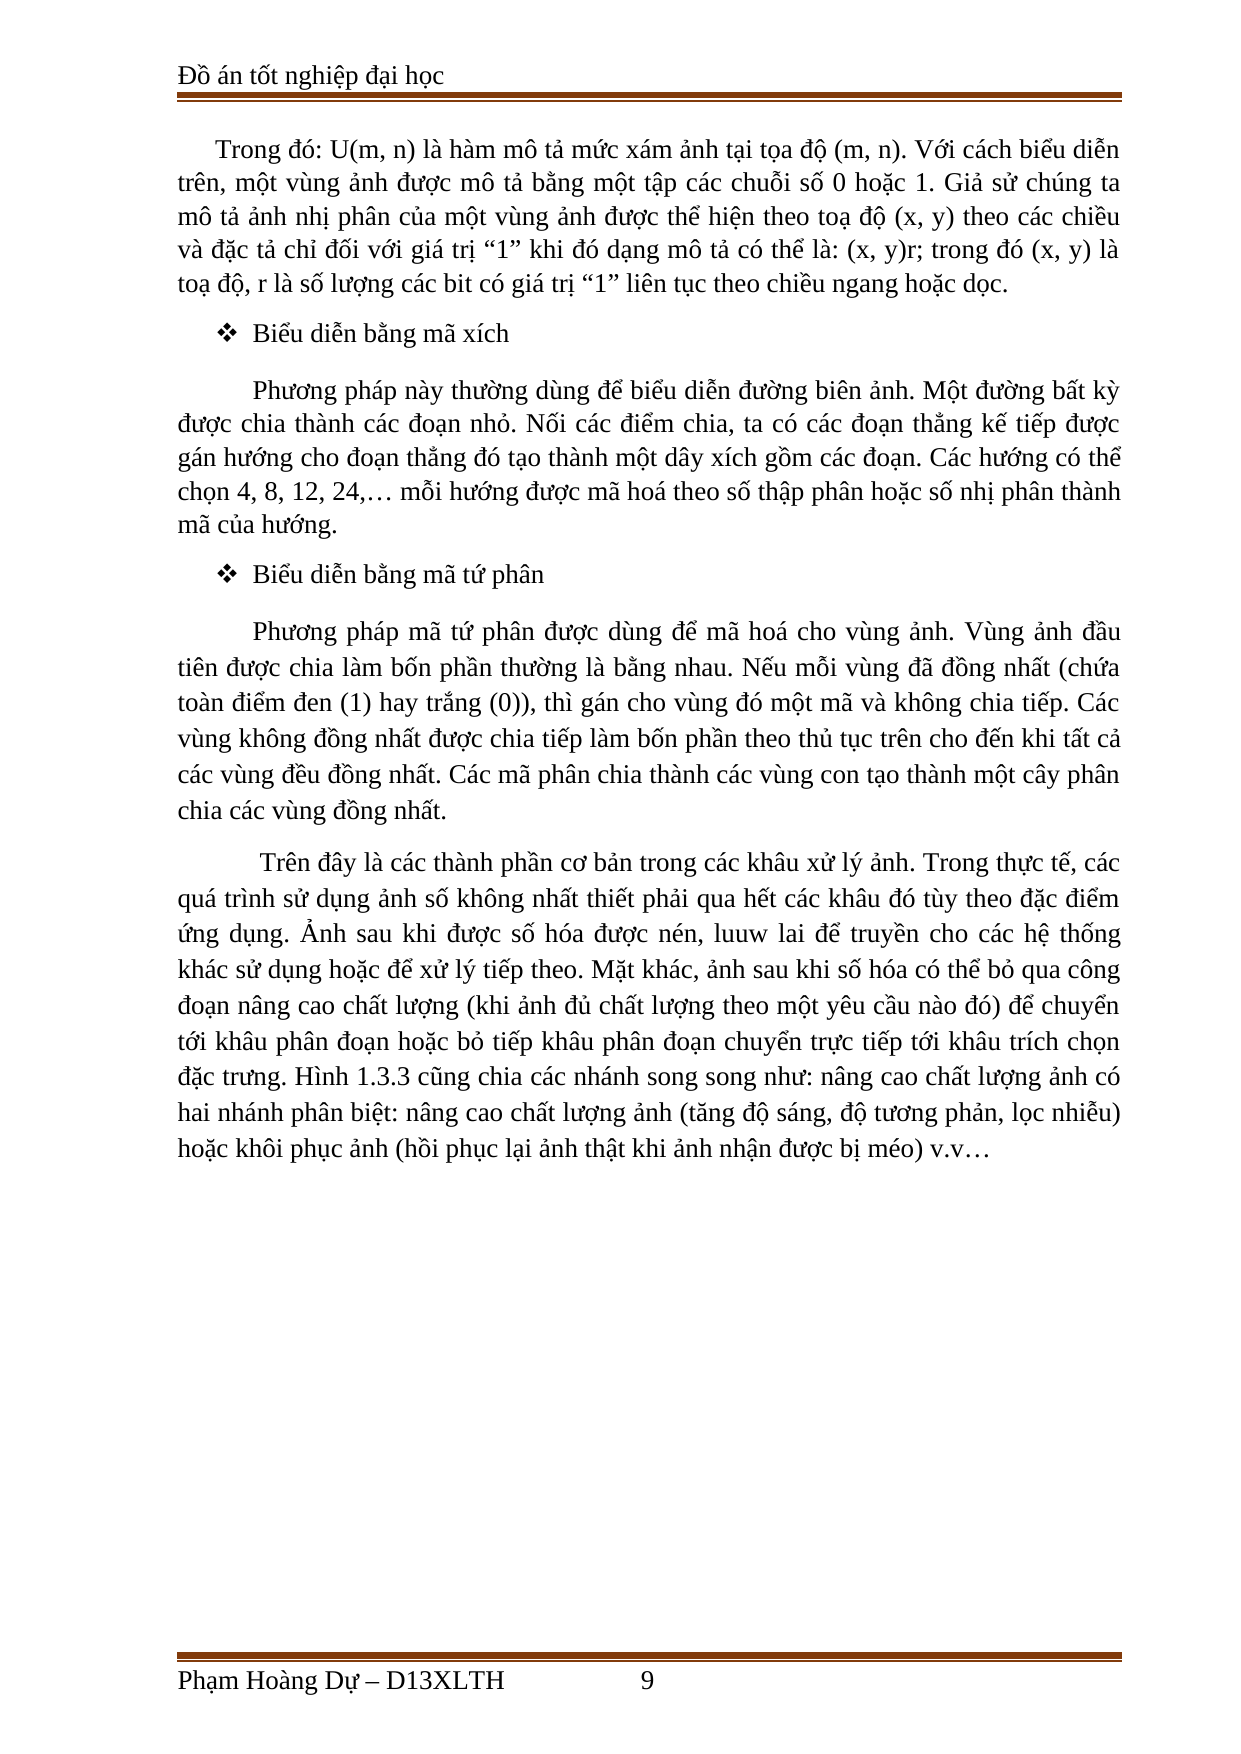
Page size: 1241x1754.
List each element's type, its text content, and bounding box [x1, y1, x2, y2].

list Biểu diễn bằng mã tứ phân [215, 558, 1122, 589]
list Biểu diễn bằng mã xích [215, 317, 1122, 348]
text Phương pháp mã tứ phân được dùng để mã hoá cho vùng ảnh. Vùng ảnh đầu tiên được chia làm bốn phần thường là bằng nhau. Nếu mỗi vùng đã đồng nhất (chứa toàn điểm đen (1) hay trắng (0)), thì gán cho vùng đó một mã và không chia tiếp. Các vùng không đồng nhất được chia tiếp làm bốn phần theo thủ tục trên cho đến khi tất cả các vùng đều đồng nhất. Các mã phân chia thành các vùng con tạo thành một cây phân chia các vùng đồng nhất. [177, 615, 1122, 825]
text Trong đó: U(m, n) là hàm mô tả mức xám ảnh tại tọa độ (m, n). Với cách biểu diễn trên, một vùng ảnh được mô tả bằng một tập các chuỗi số 0 hoặc 1. Giả sử chúng ta mô tả ảnh nhị phân của một vùng ảnh được thể hiện theo toạ độ (x, y) theo các chiều và đặc tả chỉ đối với giá trị “1” khi đó dạng mô tả có thể là: (x, y)r; trong đó (x, y) là toạ độ, r là số lượng các bit có giá trị “1” liên tục theo chiều ngang hoặc dọc. [177, 133, 1122, 298]
text Trên đây là các thành phần cơ bản trong các khâu xử lý ảnh. Trong thực tế, các quá trình sử dụng ảnh số không nhất thiết phải qua hết các khâu đó tùy theo đặc điểm ứng dụng. Ảnh sau khi được số hóa được nén, luuw lai để truyền cho các hệ thống khác sử dụng hoặc để xử lý tiếp theo. Mặt khác, ảnh sau khi số hóa có thể bỏ qua công đoạn nâng cao chất lượng (khi ảnh đủ chất lượng theo một yêu cầu nào đó) để chuyển tới khâu phân đoạn hoặc bỏ tiếp khâu phân đoạn chuyển trực tiếp tới khâu trích chọn đặc trưng. Hình 1.3.3 cũng chia các nhánh song song như: nâng cao chất lượng ảnh có hai nhánh phân biệt: nâng cao chất lượng ảnh (tăng độ sáng, độ tương phản, lọc nhiễu) hoặc khôi phục ảnh (hồi phục lại ảnh thật khi ảnh nhận được bị méo) v.v… [177, 846, 1122, 1163]
text Phương pháp này thường dùng để biểu diễn đường biên ảnh. Một đường bất kỳ được chia thành các đoạn nhỏ. Nối các điểm chia, ta có các đoạn thẳng kế tiếp được gán hướng cho đoạn thẳng đó tạo thành một dây xích gồm các đoạn. Các hướng có thể chọn 4, 8, 12, 24,… mỗi hướng được mã hoá theo số thập phân hoặc số nhị phân thành mã của hướng. [177, 374, 1122, 539]
